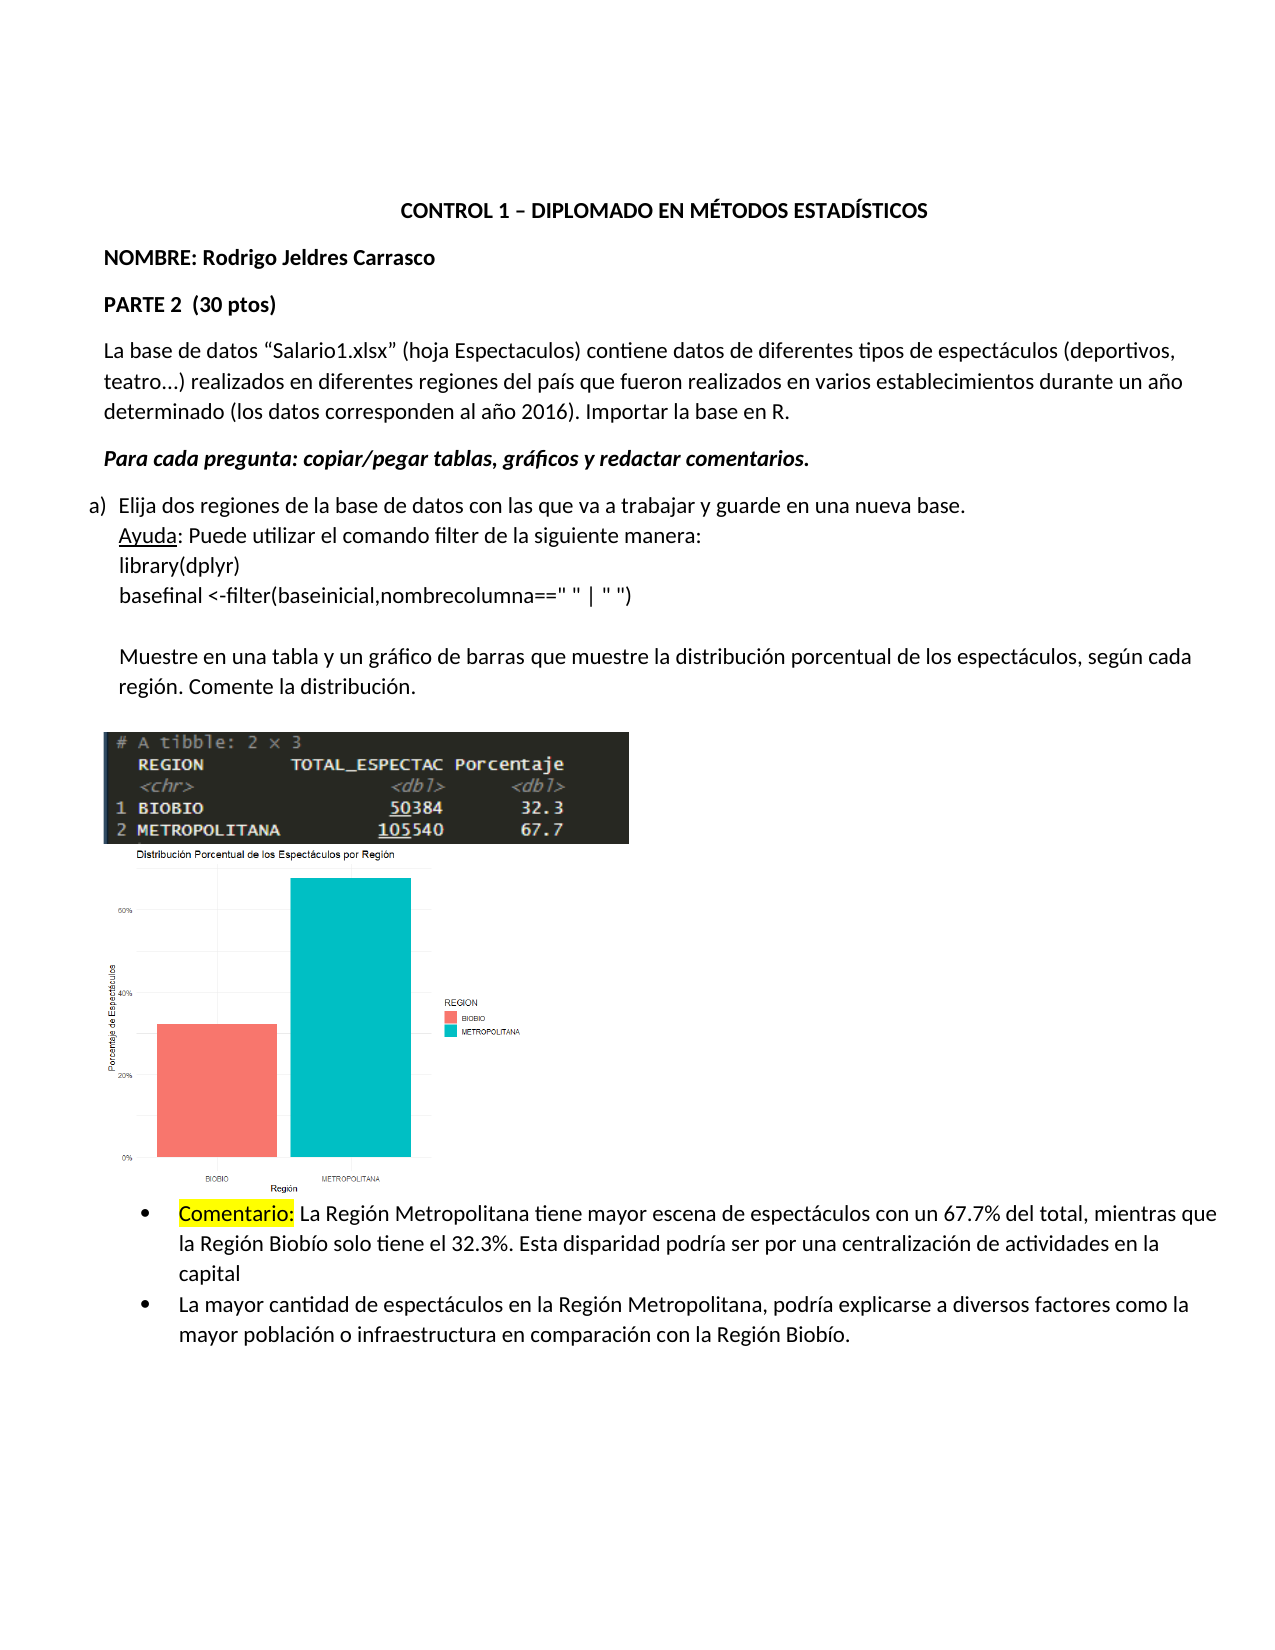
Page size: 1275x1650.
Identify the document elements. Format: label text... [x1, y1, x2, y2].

list Muestre en una tabla y un gráfico de barras que muestre la distribución porcentual de los espectáculos, según cada región. Comente la distribución. [103, 642, 1226, 700]
text Para cada pregunta: copiar/pegar tablas, gráficos y redactar comentarios. [103, 444, 1226, 472]
text La base de datos “Salario1.xlsx” (hoja Espectaculos) contiene datos de diferentes tipos de espectáculos (deportivos, teatro...) realizados en diferentes regiones del país que fueron realizados en varios establecimientos durante un año determinado (los datos corresponden al año 2016). Importar la base en R. [103, 337, 1226, 425]
list basefinal <-filter(baseinicial,nombrecolumna==" " | " ") [103, 581, 1226, 609]
picture [103, 846, 528, 1197]
list La mayor cantidad de espectáculos en la Región Metropolitana, podría explicarse a diversos factores como la mayor población o infraestructura en comparación con la Región Biobío. [141, 1290, 1226, 1348]
text CONTROL 1 – DIPLOMADO EN MÉTODOS ESTADÍSTICOS [103, 196, 1226, 224]
list Ayuda: Puede utilizar el comando filter de la siguiente manera: [118, 521, 1226, 549]
list Elija dos regiones de la base de datos con las que va a trabajar y guarde en una nueva base. [89, 491, 1226, 519]
list library(dplyr) [103, 551, 1226, 579]
text PARTE 2 (30 ptos) [103, 290, 1226, 318]
list Comentario: La Región Metropolitana tiene mayor escena de espectáculos con un 67.7% del total, mientras que la Región Biobío solo tiene el 32.3%. Esta disparidad podría ser por una centralización de actividades en la capital [141, 1199, 1226, 1287]
text NOMBRE: Rodrigo Jeldres Carrasco [103, 243, 1226, 271]
picture [103, 732, 629, 844]
